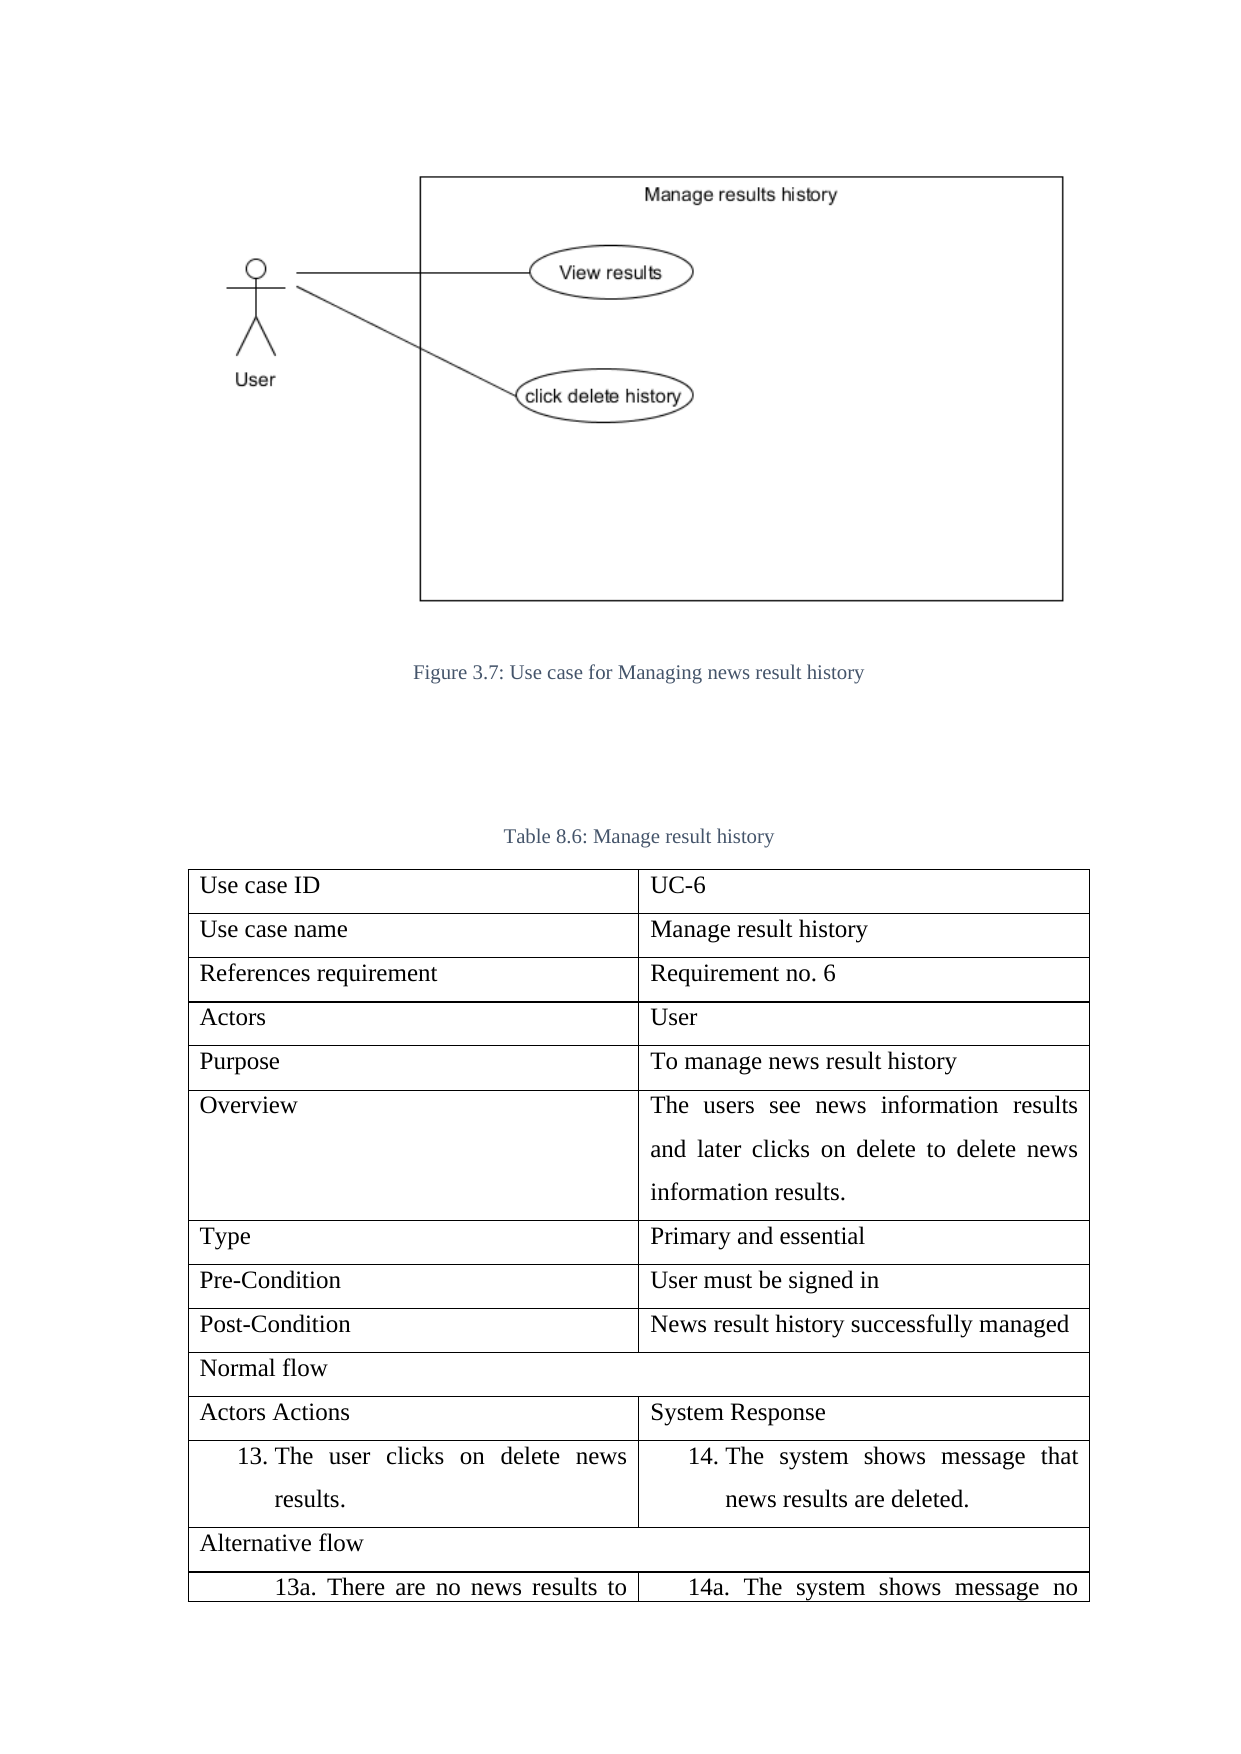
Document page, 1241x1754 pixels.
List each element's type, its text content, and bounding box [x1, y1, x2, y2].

table_cell The user clicks on delete news results. [189, 1441, 638, 1527]
table_cell Primary and essential [639, 1221, 1089, 1264]
table_cell Post-Condition [189, 1309, 638, 1352]
table_cell User [639, 1003, 1089, 1045]
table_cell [639, 1573, 1089, 1601]
table_cell The users see news information results and later clicks on delete to delete news information results. [639, 1091, 1089, 1220]
text Table .6: Manage result history [187, 824, 1090, 848]
table_cell References requirement [189, 958, 638, 1001]
table_cell Actors Actions [189, 1397, 638, 1440]
table_header Use case ID [189, 870, 638, 913]
table_cell Alternative flow [189, 1528, 1089, 1571]
table_cell Overview [189, 1091, 638, 1220]
table_cell Manage result history [639, 914, 1089, 957]
table_cell News result history successfully managed [639, 1309, 1089, 1352]
table_cell User must be signed in [639, 1265, 1089, 1308]
table_cell Use case name [189, 914, 638, 957]
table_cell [189, 1573, 638, 1601]
table_cell To manage news result history [639, 1046, 1089, 1089]
table_cell Pre-Condition [189, 1265, 638, 1308]
table_cell Actors [189, 1003, 638, 1045]
table_cell Type [189, 1221, 638, 1264]
table_cell Normal flow [189, 1353, 1089, 1396]
picture [187, 150, 1091, 629]
table_cell Requirement no. 6 [639, 958, 1089, 1001]
text Figure 3.7: Use case for Managing news result history [187, 660, 1090, 684]
table_cell System Response [639, 1397, 1089, 1440]
table_cell The system shows message that news results are deleted. [639, 1441, 1089, 1527]
table_header UC-6 [639, 870, 1089, 913]
table_cell Purpose [189, 1046, 638, 1089]
